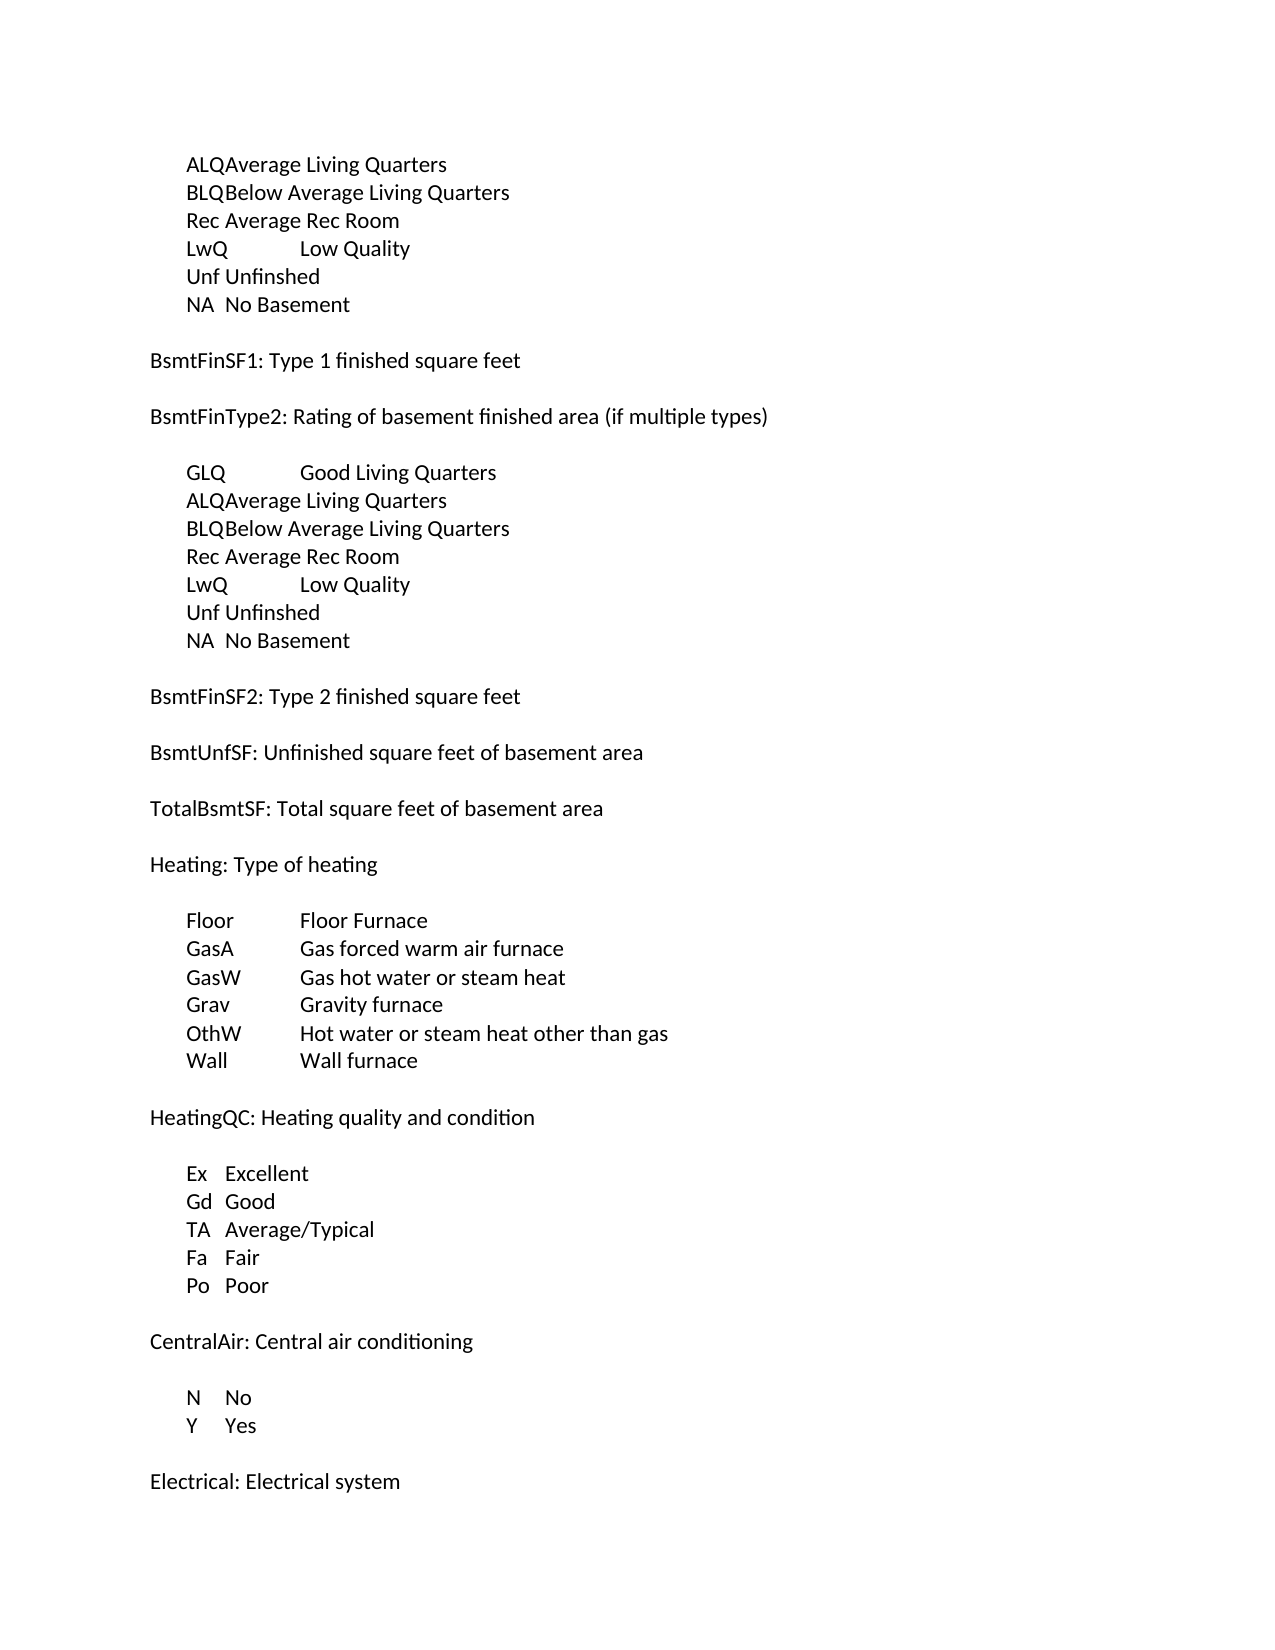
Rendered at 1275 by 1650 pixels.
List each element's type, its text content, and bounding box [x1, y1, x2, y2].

text TotalBsmtSF: Total square feet of basement area [150, 794, 1125, 822]
text Unf Unfinshed [150, 262, 1125, 290]
text Ex Excellent [150, 1159, 1125, 1187]
text BsmtFinSF1: Type 1 finished square feet [150, 346, 1125, 374]
text ALQ Average Living Quarters [150, 150, 1125, 178]
text GasW Gas hot water or steam heat [150, 963, 1125, 991]
text BsmtFinSF2: Type 2 finished square feet [150, 682, 1125, 710]
text LwQ Low Quality [150, 570, 1125, 598]
text BLQ Below Average Living Quarters [150, 514, 1125, 542]
text GasA Gas forced warm air furnace [150, 934, 1125, 963]
text TA Average/Typical [150, 1215, 1125, 1243]
text HeatingQC: Heating quality and condition [150, 1103, 1125, 1131]
text Po Poor [150, 1271, 1125, 1299]
text BLQ Below Average Living Quarters [150, 178, 1125, 206]
text LwQ Low Quality [150, 234, 1125, 262]
text Electrical: Electrical system [150, 1467, 1125, 1495]
text ALQ Average Living Quarters [150, 486, 1125, 514]
text CentralAir: Central air conditioning [150, 1327, 1125, 1355]
text N No [150, 1383, 1125, 1411]
text Rec Average Rec Room [150, 542, 1125, 570]
text BsmtFinType2: Rating of basement finished area (if multiple types) [150, 402, 1125, 430]
text Unf Unfinshed [150, 598, 1125, 626]
text OthW Hot water or steam heat other than gas [150, 1019, 1125, 1047]
text GLQ Good Living Quarters [150, 458, 1125, 486]
text NA No Basement [150, 626, 1125, 654]
text Gd Good [150, 1187, 1125, 1215]
text Wall Wall furnace [150, 1047, 1125, 1075]
text Heating: Type of heating [150, 851, 1125, 878]
text Fa Fair [150, 1243, 1125, 1271]
text Floor Floor Furnace [150, 907, 1125, 934]
text BsmtUnfSF: Unfinished square feet of basement area [150, 738, 1125, 766]
text Grav Gravity furnace [150, 991, 1125, 1019]
text Y Yes [150, 1411, 1125, 1439]
text Rec Average Rec Room [150, 206, 1125, 234]
text NA No Basement [150, 290, 1125, 318]
